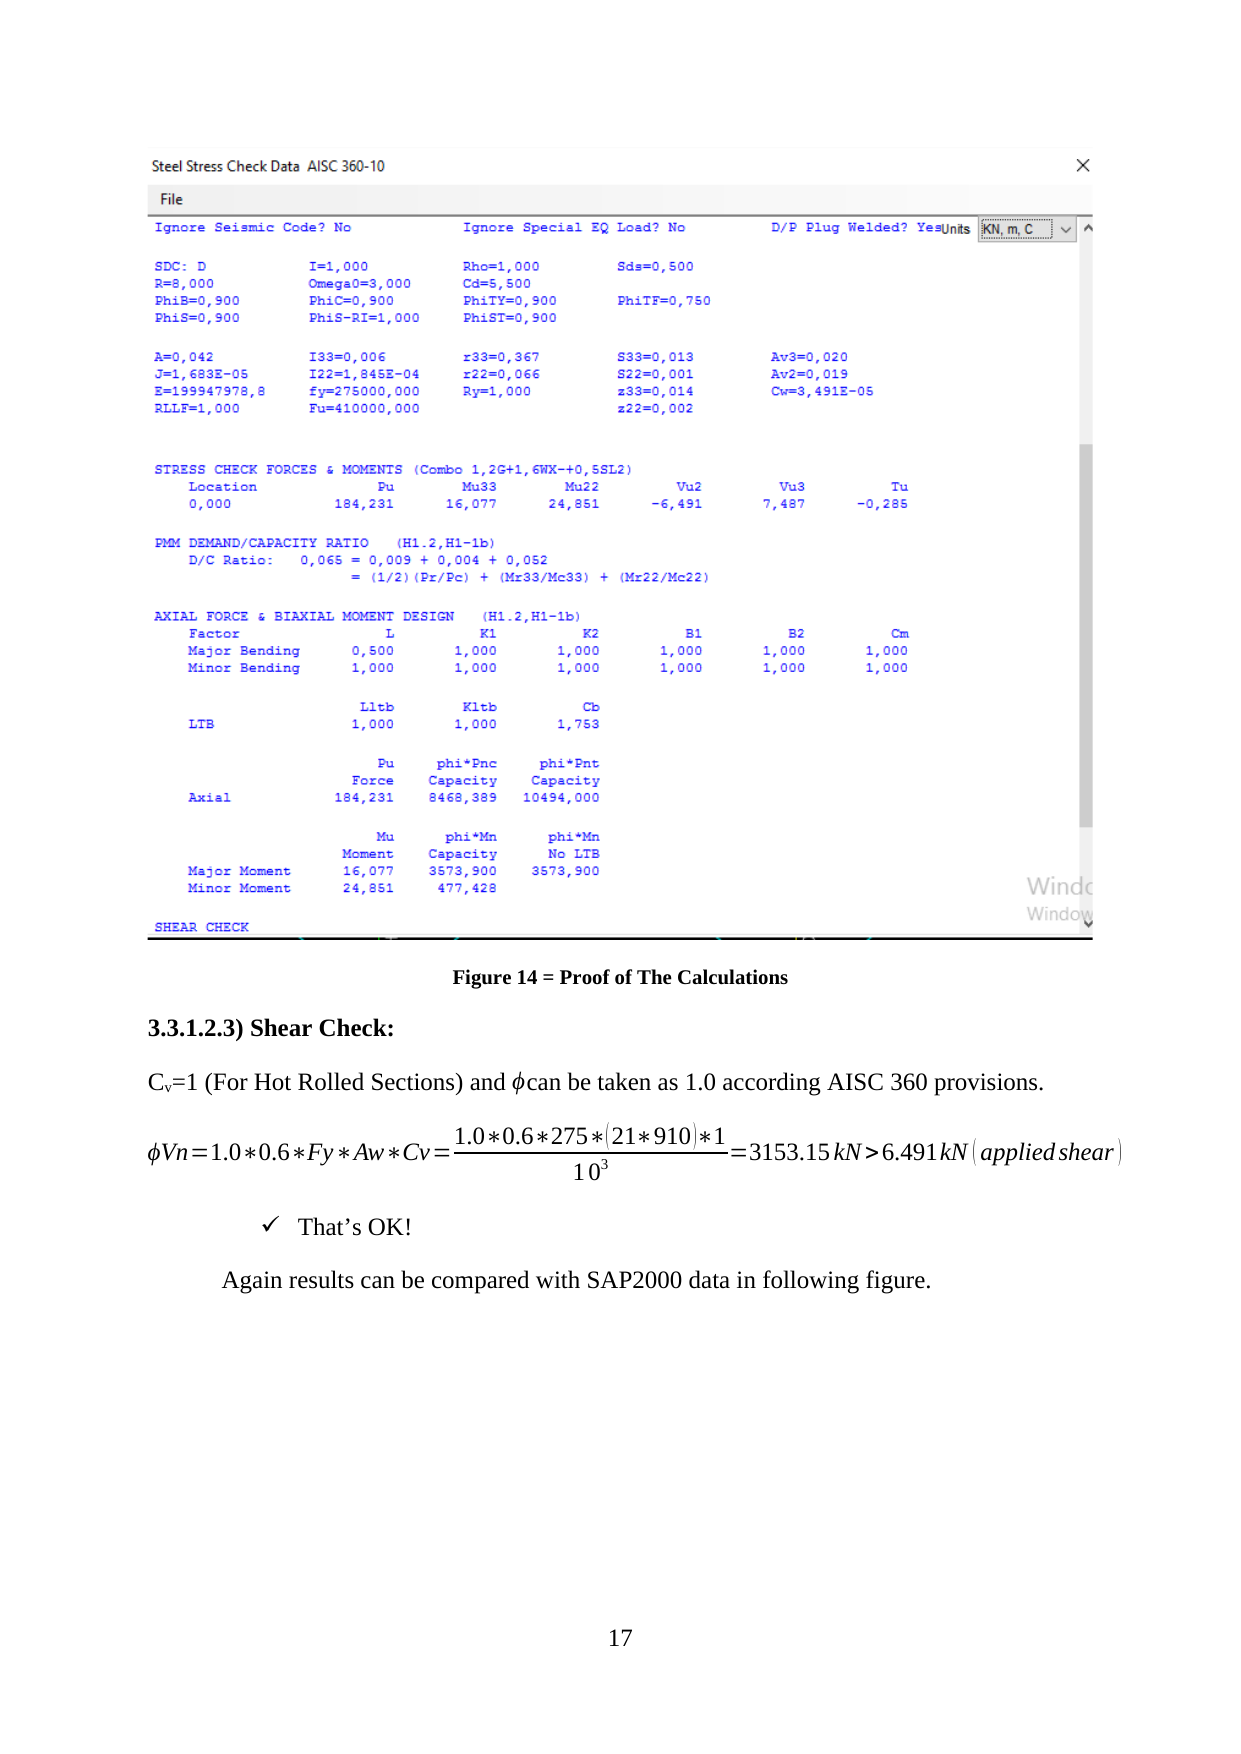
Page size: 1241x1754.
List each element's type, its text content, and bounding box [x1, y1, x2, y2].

text Figure 14 = Proof of The Calculations [148, 965, 1093, 989]
picture [147, 147, 1093, 940]
text Again results can be compared with SAP2000 data in following figure. [148, 1265, 1093, 1294]
list That’s OK! [260, 1212, 1093, 1240]
text Cv=1 (For Hot Rolled Sections) and can be taken as 1.0 according AISC 360 provisions. [148, 1067, 1093, 1096]
text 3.3.1.2.3) Shear Check: [148, 1013, 1093, 1042]
